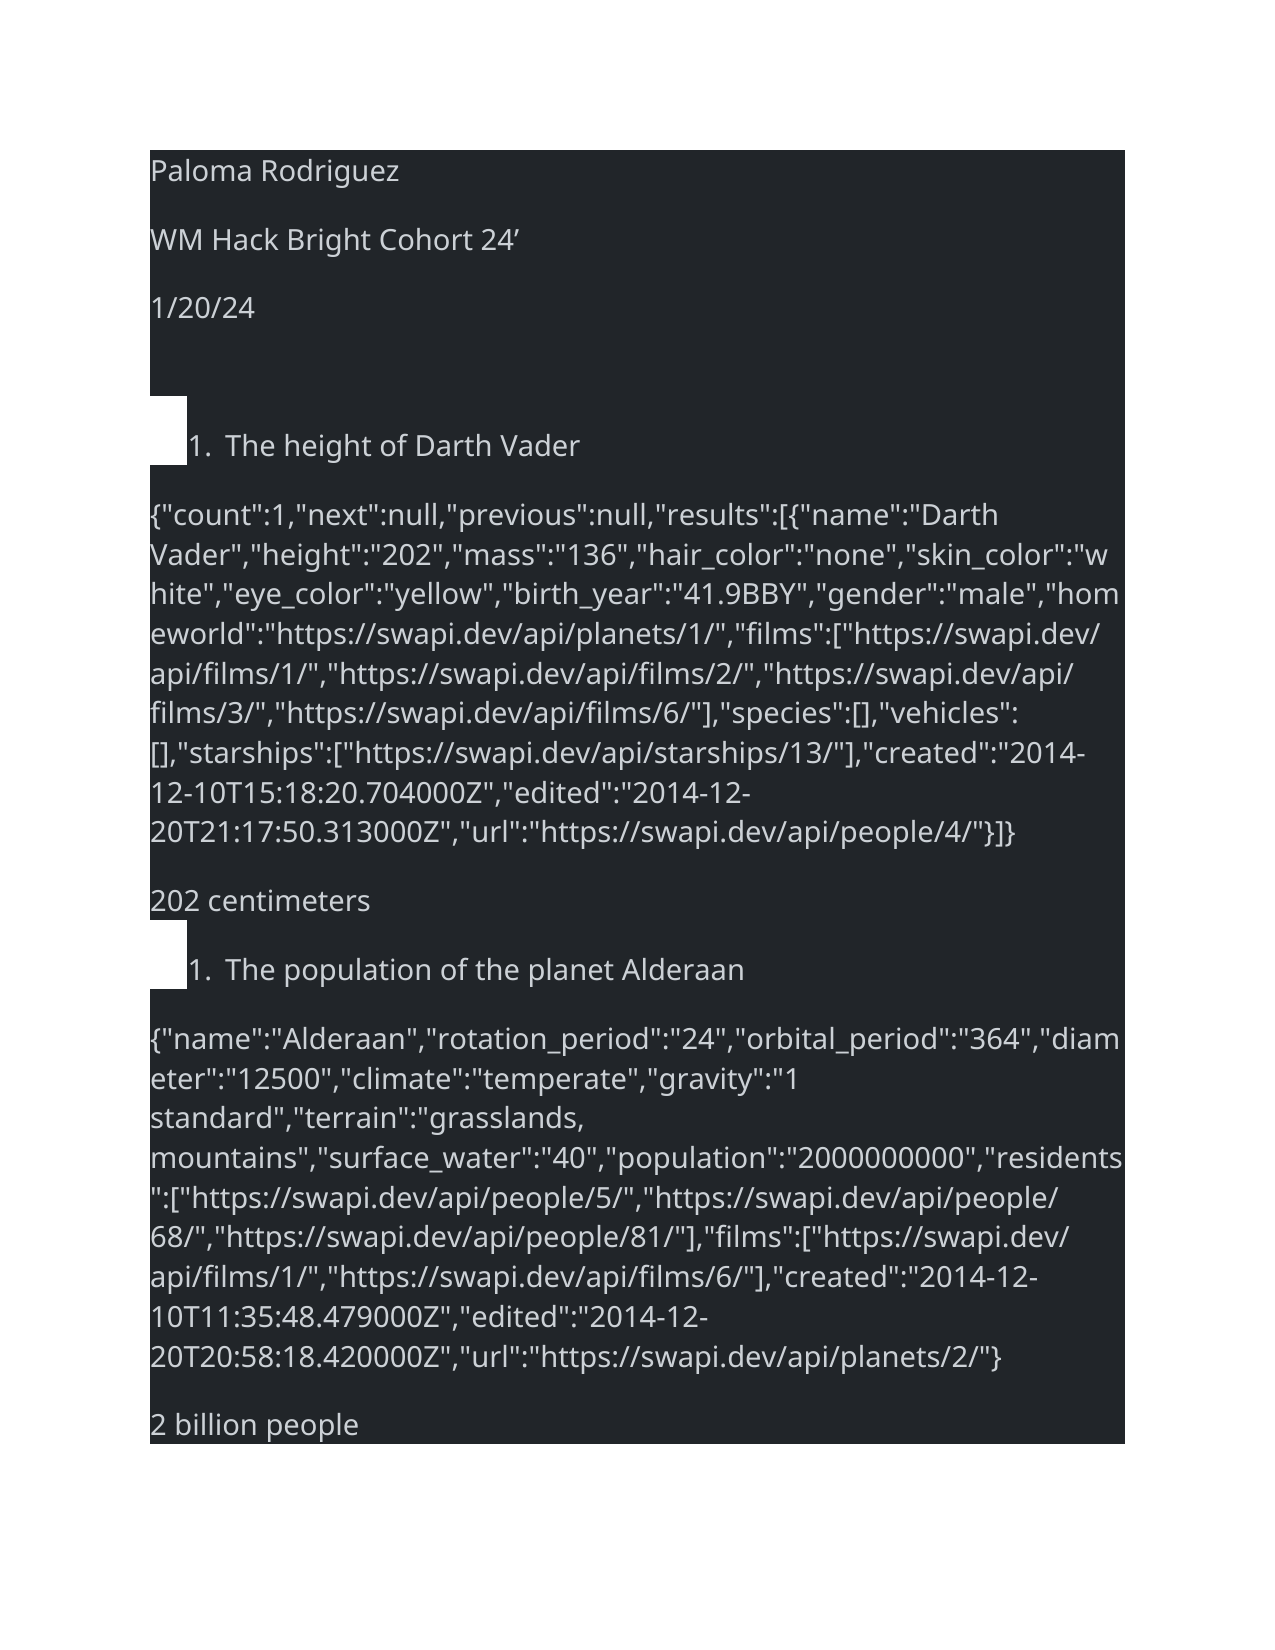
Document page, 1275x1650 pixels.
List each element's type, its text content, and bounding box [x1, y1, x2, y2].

text {"count":1,"next":null,"previous":null,"results":[{"name":"Darth Vader","height":"202","mass":"136","hair_color":"none","skin_color":"white","eye_color":"yellow","birth_year":"41.9BBY","gender":"male","homeworld":"https://swapi.dev/api/planets/1/","films":["https://swapi.dev/api/films/1/","https://swapi.dev/api/films/2/","https://swapi.dev/api/films/3/","https://swapi.dev/api/films/6/"],"species":[],"vehicles":[],"starships":["https://swapi.dev/api/starships/13/"],"created":"2014-12-10T15:18:20.704000Z","edited":"2014-12-20T21:17:50.313000Z","url":"https://swapi.dev/api/people/4/"}]} [150, 494, 1125, 851]
text 2 billion people [150, 1405, 1125, 1444]
text {"name":"Alderaan","rotation_period":"24","orbital_period":"364","diameter":"12500","climate":"temperate","gravity":"1 standard","terrain":"grasslands, mountains","surface_water":"40","population":"2000000000","residents":["https://swapi.dev/api/people/5/","https://swapi.dev/api/people/68/","https://swapi.dev/api/people/81/"],"films":["https://swapi.dev/api/films/1/","https://swapi.dev/api/films/6/"],"created":"2014-12-10T11:35:48.479000Z","edited":"2014-12-20T20:58:18.420000Z","url":"https://swapi.dev/api/planets/2/"} [150, 1018, 1125, 1376]
text WM Hack Bright Cohort 24’ [150, 219, 1125, 258]
list The population of the planet Alderaan [187, 949, 1125, 989]
list The height of Darth Vader [187, 425, 1125, 465]
text 202 centimeters [150, 881, 1125, 920]
text 1/20/24 [150, 288, 1125, 327]
text Paloma Rodriguez [150, 150, 1125, 190]
